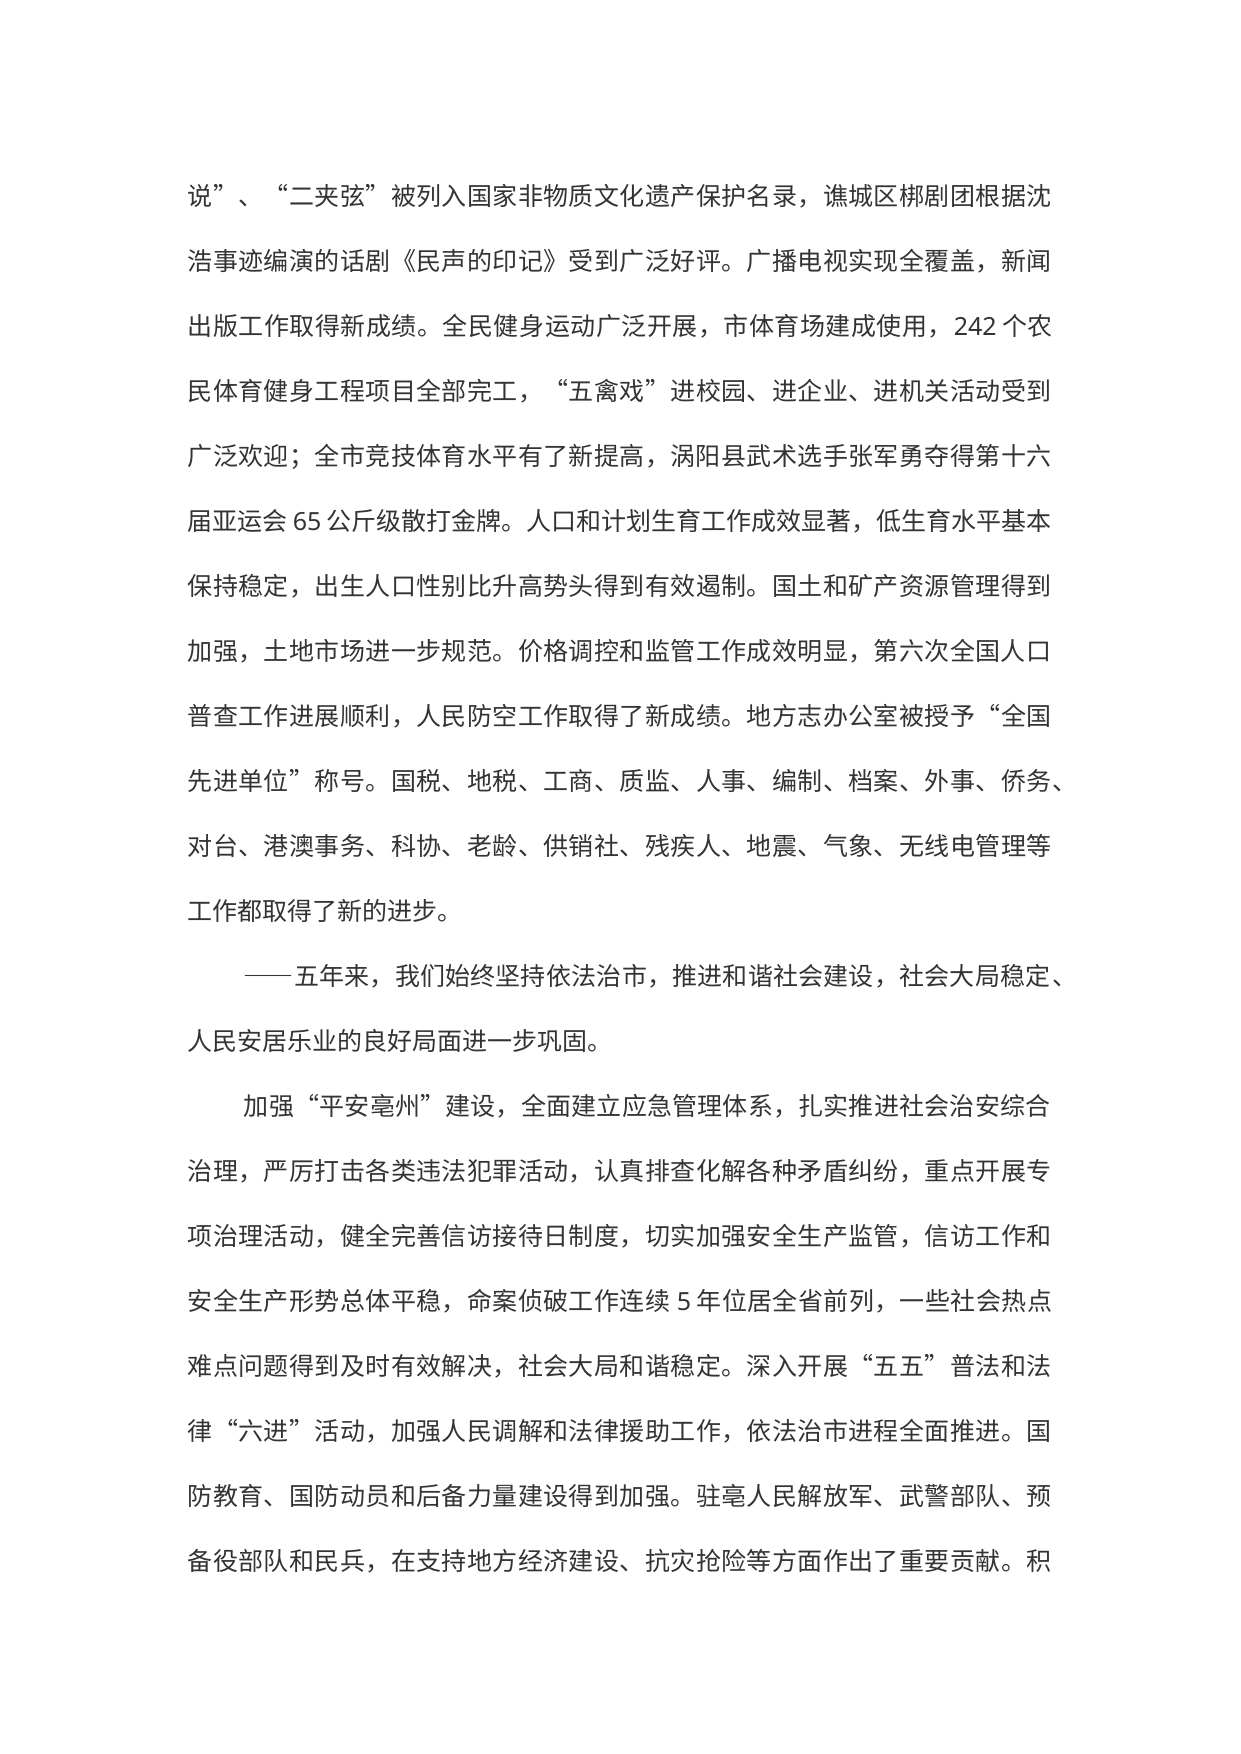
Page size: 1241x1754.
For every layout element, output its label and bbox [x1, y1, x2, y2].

text [187, 162, 1053, 1592]
